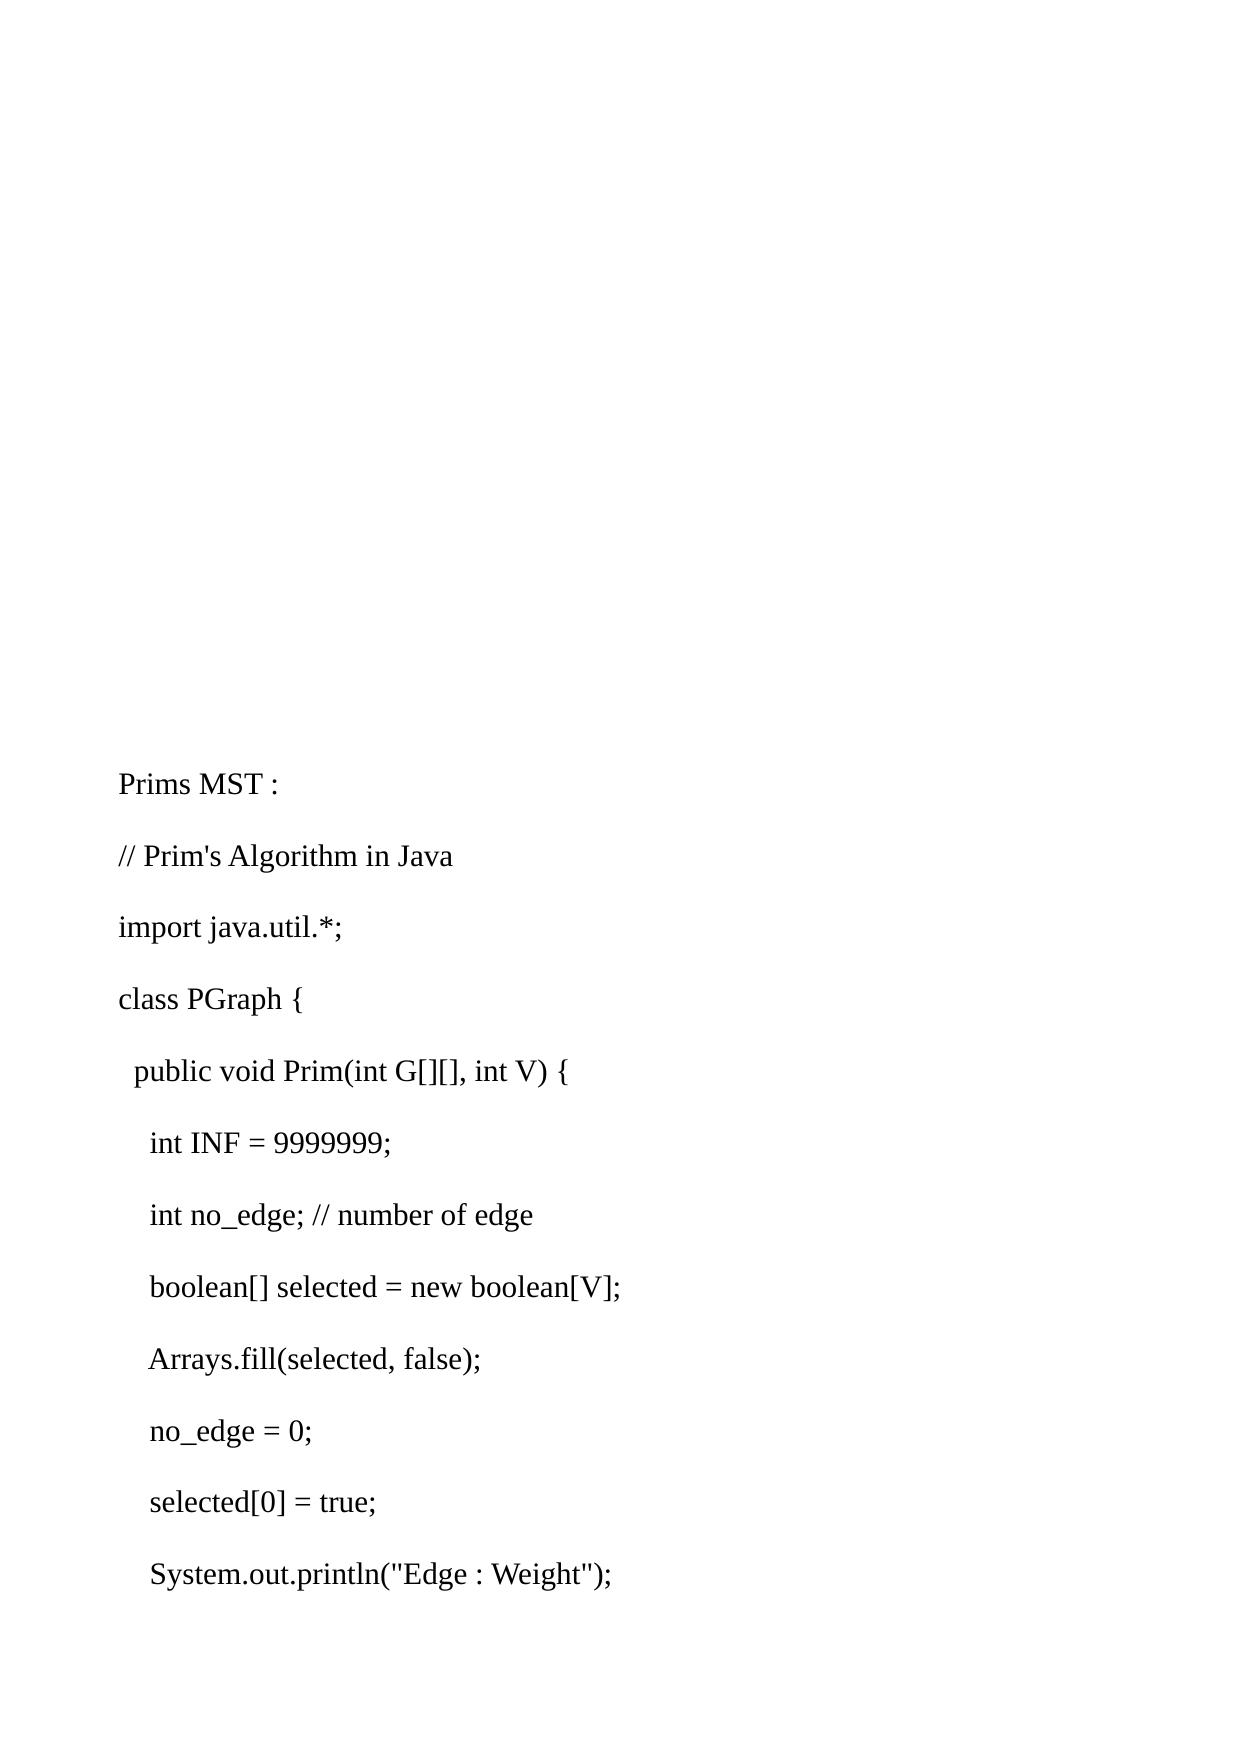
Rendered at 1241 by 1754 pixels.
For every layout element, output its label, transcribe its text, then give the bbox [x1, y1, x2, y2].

text selected[0] = true; [118, 1484, 1122, 1520]
text public void Prim(int G[][], int V) { [118, 1052, 1122, 1088]
text Arrays.fill(selected, false); [118, 1340, 1122, 1376]
text int INF = 9999999; [118, 1124, 1122, 1160]
text no_edge = 0; [118, 1412, 1122, 1448]
text // Prim's Algorithm in Java [118, 837, 1122, 873]
text int no_edge; // number of edge [118, 1196, 1122, 1232]
text Prims MST : [118, 765, 1122, 801]
text System.out.println("Edge : Weight"); [118, 1556, 1122, 1592]
text boolean[] selected = new boolean[V]; [118, 1268, 1122, 1304]
text import java.util.*; [118, 909, 1122, 945]
text class PGraph { [118, 981, 1122, 1017]
